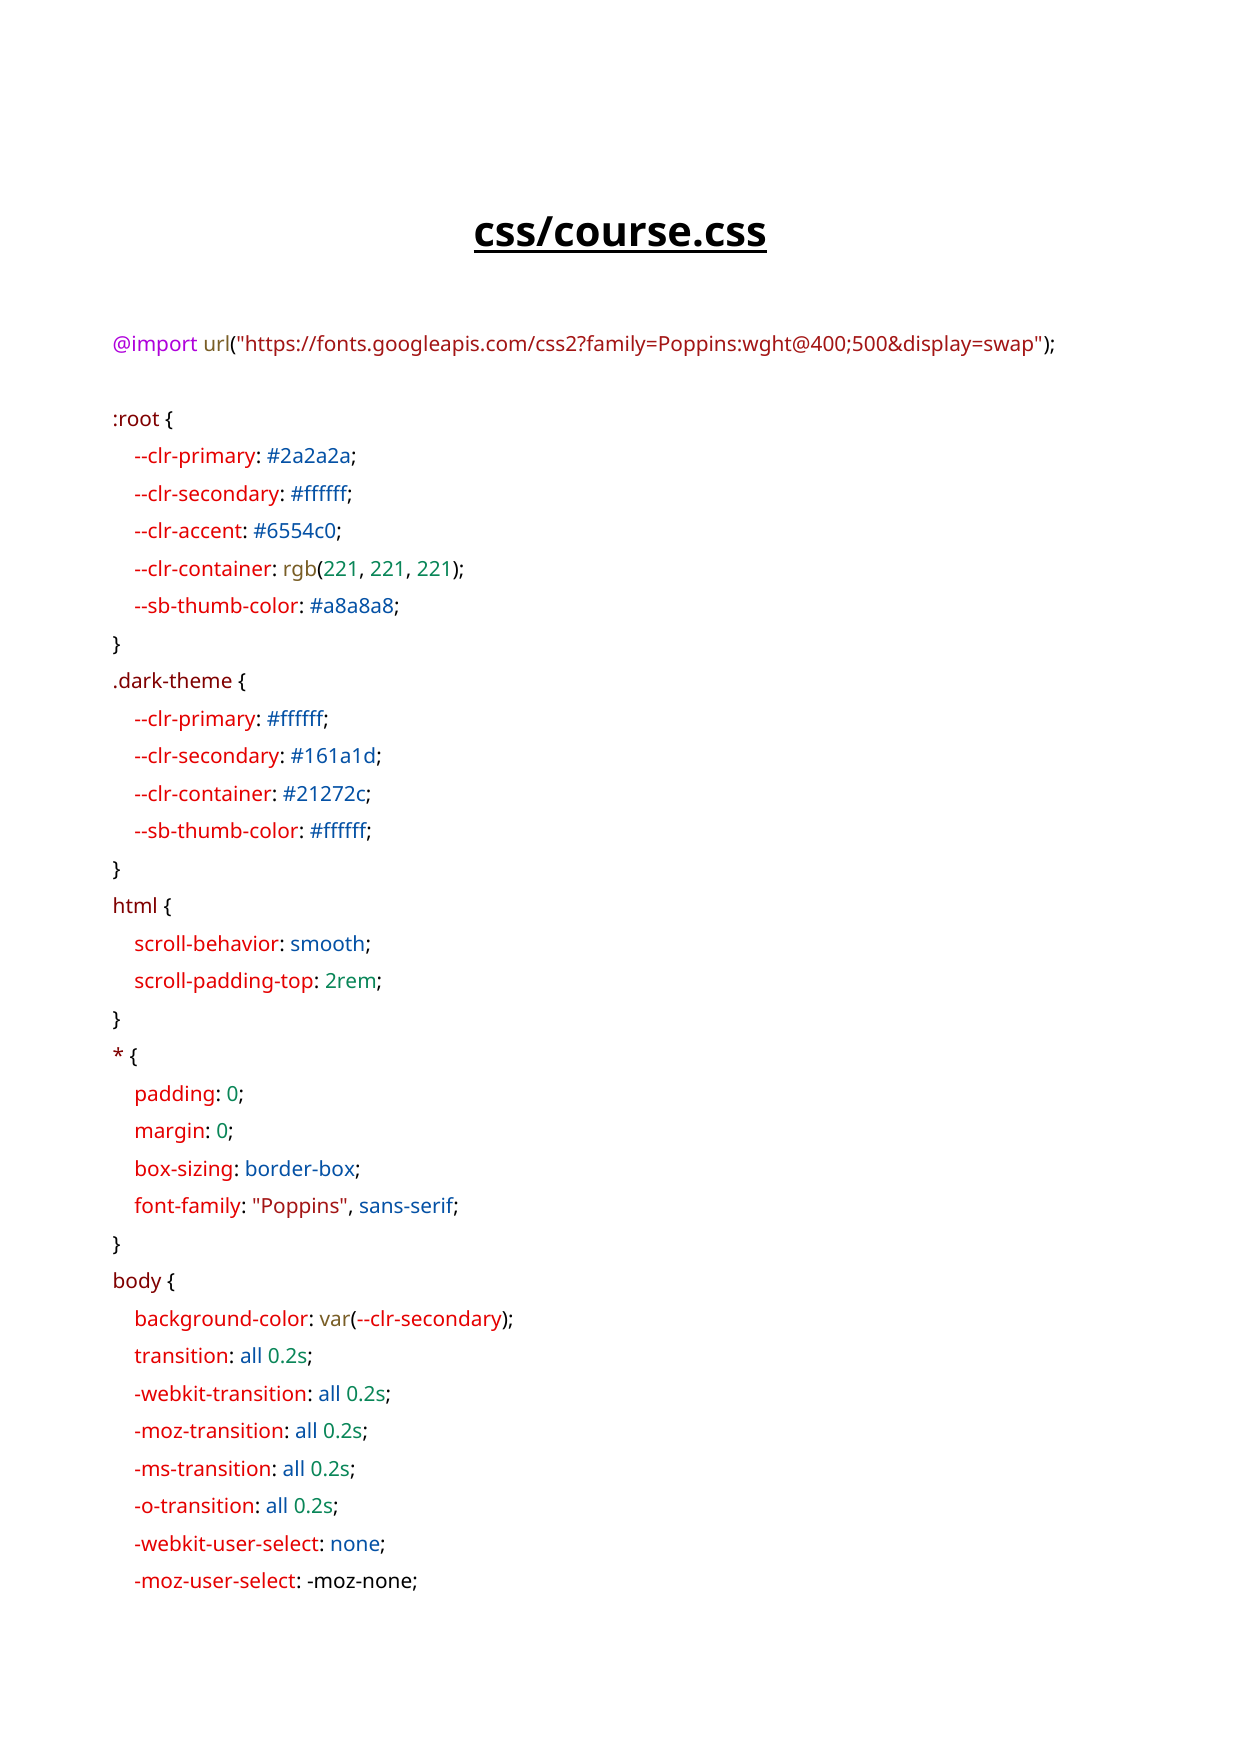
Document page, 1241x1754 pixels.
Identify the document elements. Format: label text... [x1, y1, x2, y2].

text box-sizing: border-box; [112, 1144, 1128, 1182]
text } [112, 1219, 1128, 1257]
text transition: all 0.2s; [112, 1332, 1128, 1369]
text --clr-container: #21272c; [112, 769, 1128, 807]
text * { [112, 1032, 1128, 1069]
text } [112, 619, 1128, 657]
text scroll-padding-top: 2rem; [112, 957, 1128, 994]
text padding: 0; [112, 1069, 1128, 1107]
text body { [112, 1257, 1128, 1294]
text html { [112, 882, 1128, 919]
text -moz-user-select: -moz-none; [112, 1557, 1128, 1594]
text font-family: "Poppins", sans-serif; [112, 1182, 1128, 1219]
text --clr-primary: #ffffff; [112, 694, 1128, 732]
text -moz-transition: all 0.2s; [112, 1407, 1128, 1444]
text } [112, 994, 1128, 1032]
text -ms-transition: all 0.2s; [112, 1444, 1128, 1482]
text --sb-thumb-color: #a8a8a8; [112, 582, 1128, 619]
text :root { [112, 394, 1128, 432]
text } [112, 844, 1128, 882]
text --clr-secondary: #ffffff; [112, 469, 1128, 507]
text --clr-accent: #6554c0; [112, 507, 1128, 544]
text --sb-thumb-color: #ffffff; [112, 807, 1128, 844]
text --clr-primary: #2a2a2a; [112, 432, 1128, 469]
text -webkit-transition: all 0.2s; [112, 1369, 1128, 1407]
text -o-transition: all 0.2s; [112, 1482, 1128, 1519]
text -webkit-user-select: none; [112, 1519, 1128, 1557]
text margin: 0; [112, 1107, 1128, 1144]
text @import url("https://fonts.googleapis.com/css2?family=Poppins:wght@400;500&display=swap"); [112, 319, 1128, 357]
text --clr-secondary: #161a1d; [112, 732, 1128, 769]
text .dark-theme { [112, 657, 1128, 694]
text scroll-behavior: smooth; [112, 919, 1128, 957]
text background-color: var(--clr-secondary); [112, 1294, 1128, 1332]
text css/course.css [112, 202, 1128, 259]
text --clr-container: rgb(221, 221, 221); [112, 544, 1128, 582]
